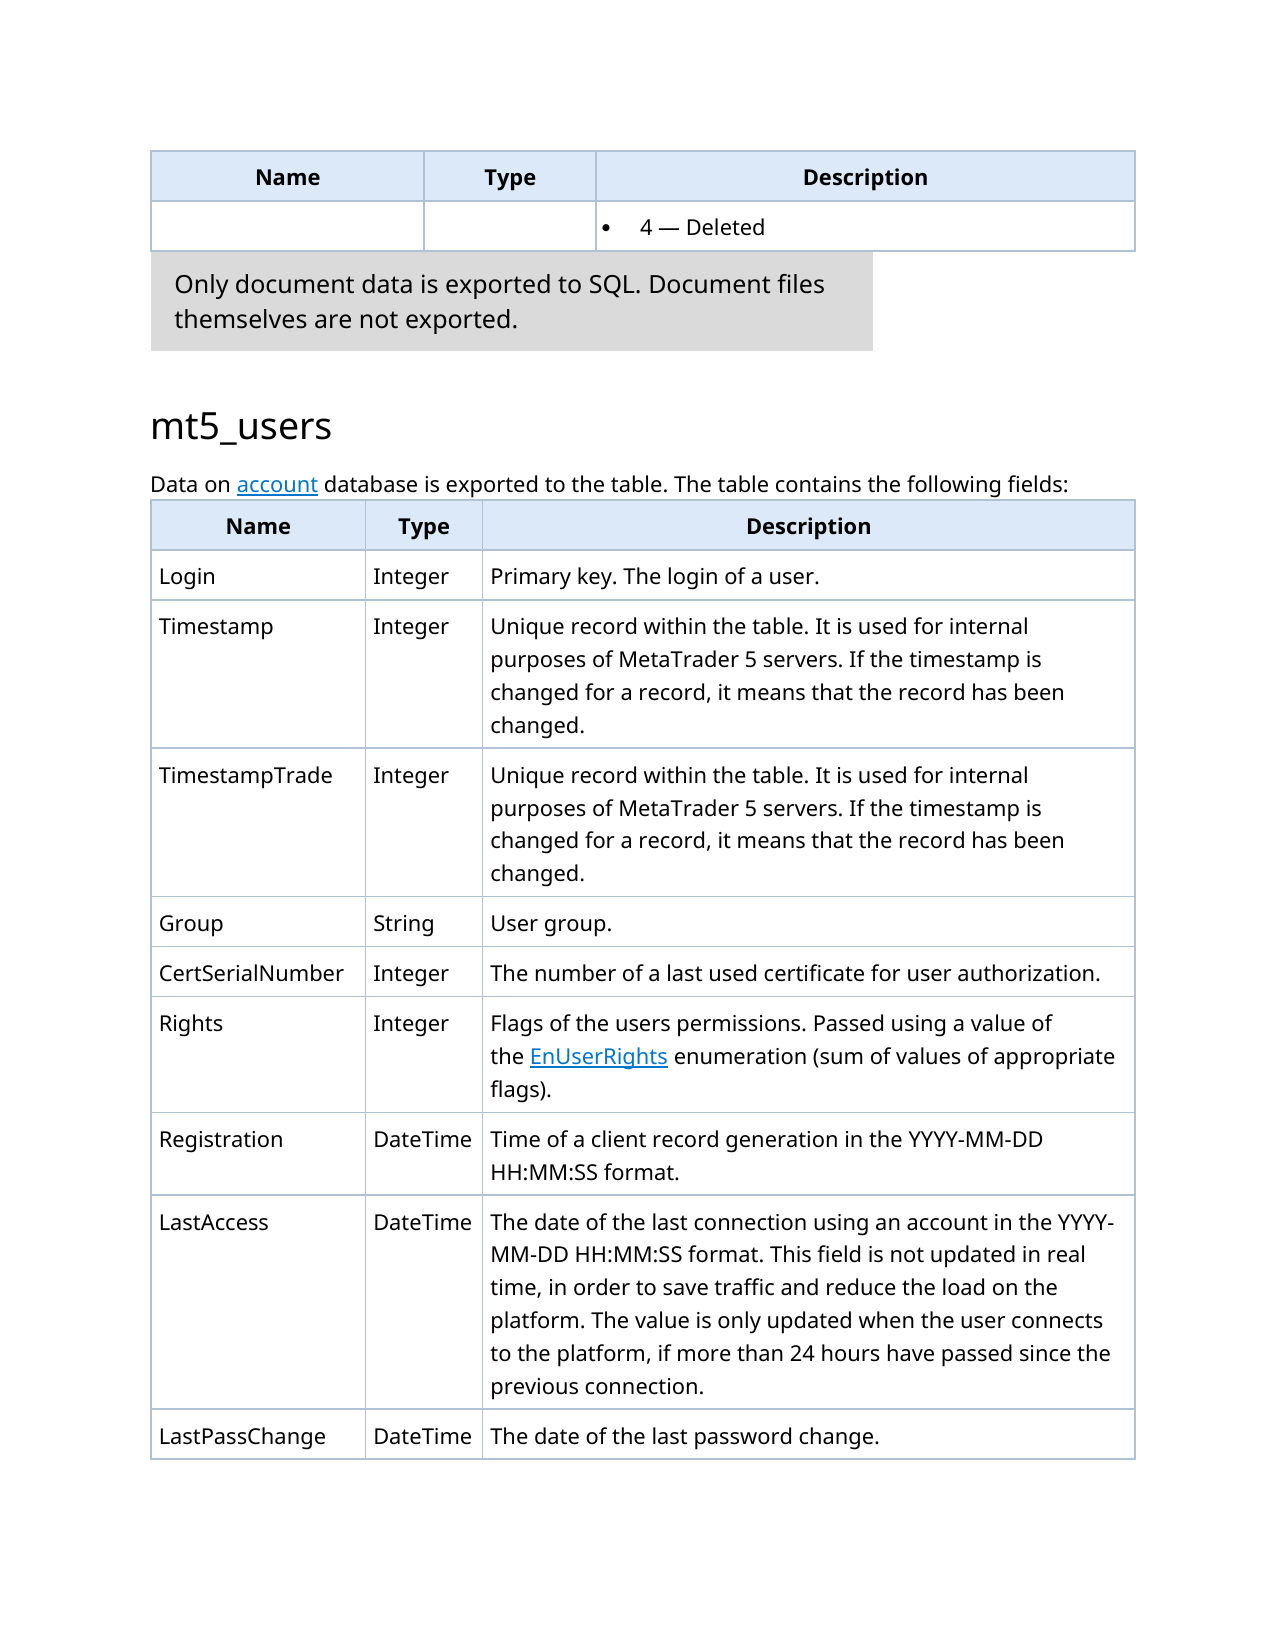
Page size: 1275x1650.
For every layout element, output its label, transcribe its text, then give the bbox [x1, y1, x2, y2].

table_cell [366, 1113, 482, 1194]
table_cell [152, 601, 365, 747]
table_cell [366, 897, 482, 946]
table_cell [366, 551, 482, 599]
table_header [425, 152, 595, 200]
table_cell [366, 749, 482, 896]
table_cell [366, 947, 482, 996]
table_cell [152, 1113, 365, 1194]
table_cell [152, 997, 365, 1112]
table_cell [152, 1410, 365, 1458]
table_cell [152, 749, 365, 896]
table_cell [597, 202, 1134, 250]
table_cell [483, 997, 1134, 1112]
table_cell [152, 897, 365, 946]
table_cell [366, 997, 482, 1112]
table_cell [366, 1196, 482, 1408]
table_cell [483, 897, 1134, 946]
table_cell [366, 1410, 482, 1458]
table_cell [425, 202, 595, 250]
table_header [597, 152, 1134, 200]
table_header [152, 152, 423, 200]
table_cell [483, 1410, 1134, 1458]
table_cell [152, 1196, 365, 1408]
text Data on account database is exported to the table. The table contains the following fields: [150, 466, 1125, 499]
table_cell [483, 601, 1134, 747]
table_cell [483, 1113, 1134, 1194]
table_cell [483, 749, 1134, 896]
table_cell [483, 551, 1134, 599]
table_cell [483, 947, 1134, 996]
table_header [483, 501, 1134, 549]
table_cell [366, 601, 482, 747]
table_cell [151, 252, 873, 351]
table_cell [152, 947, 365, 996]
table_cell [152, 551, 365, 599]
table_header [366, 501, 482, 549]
text mt5_users [150, 399, 1125, 450]
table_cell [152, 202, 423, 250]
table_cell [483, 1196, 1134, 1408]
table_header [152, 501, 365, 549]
